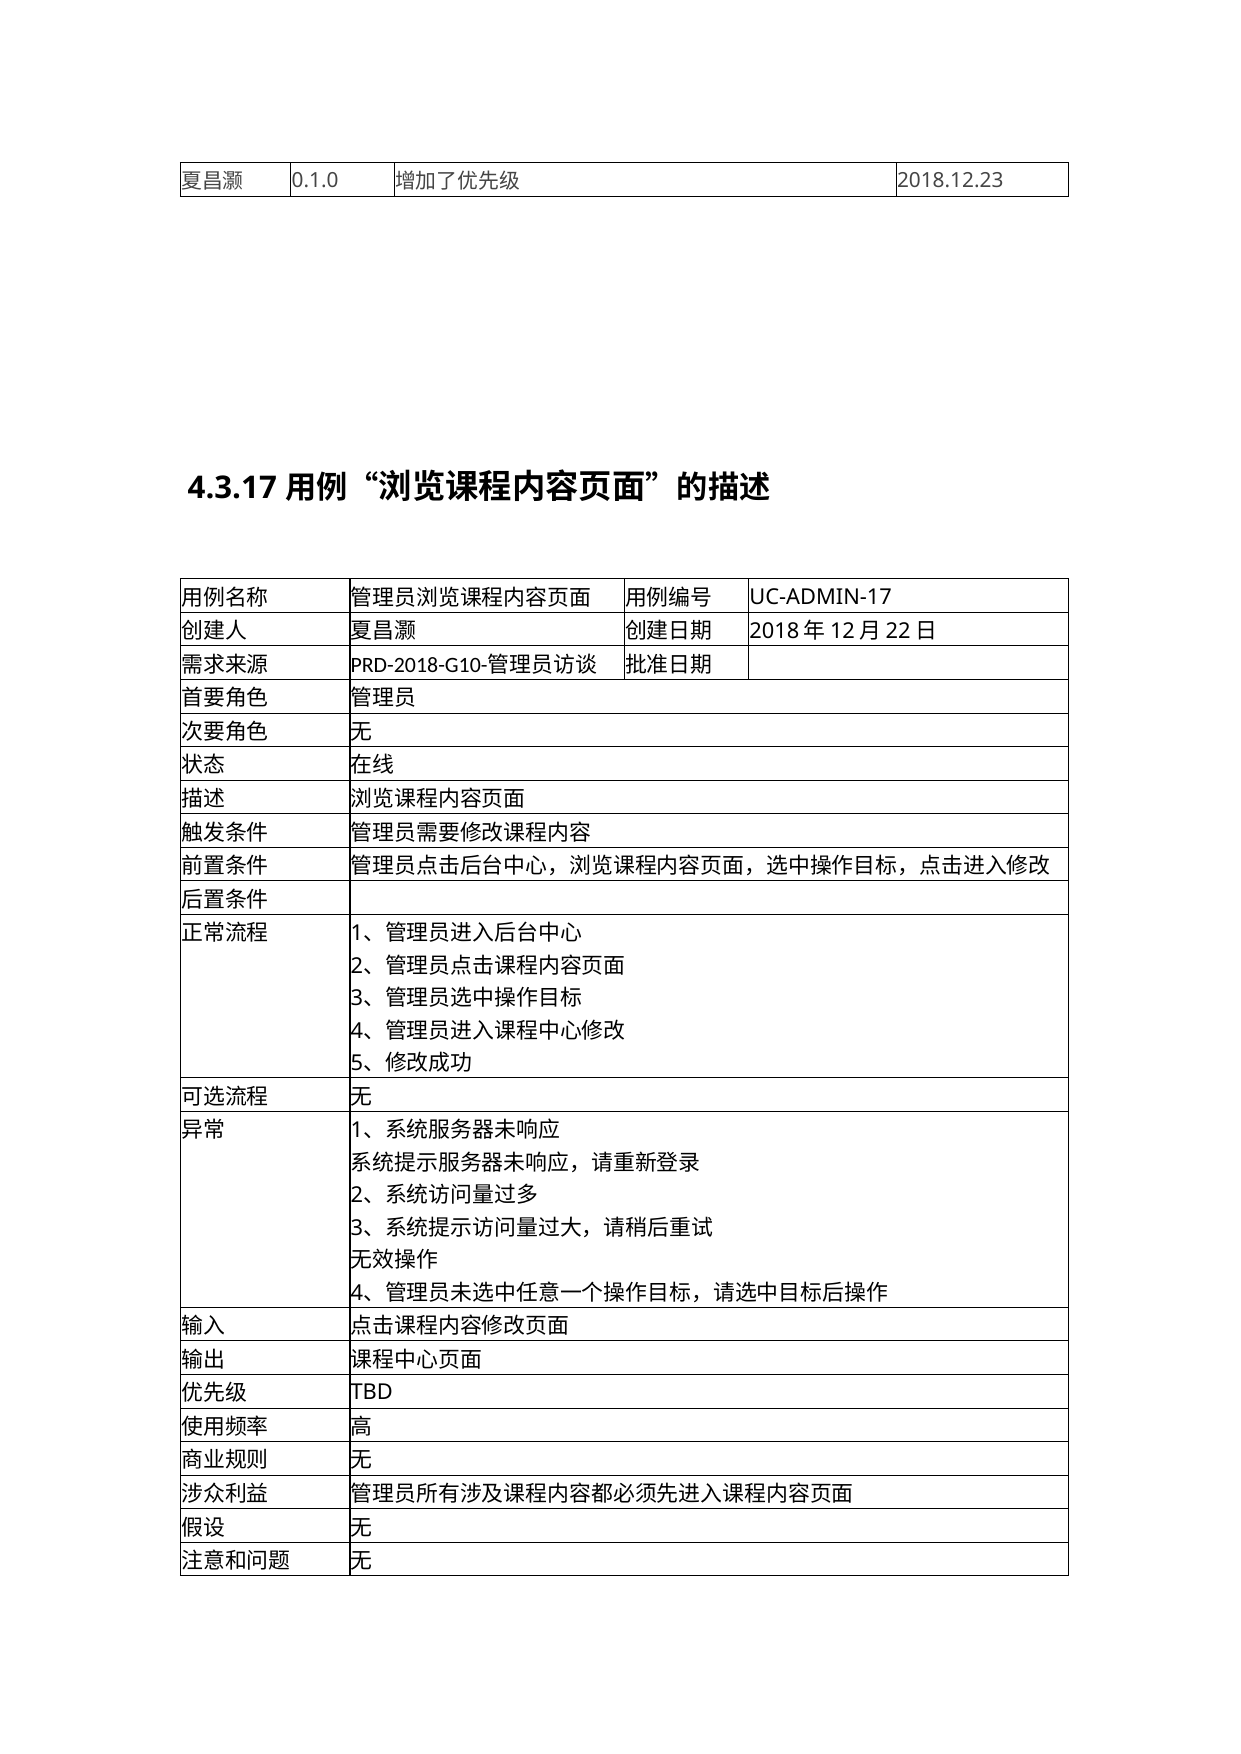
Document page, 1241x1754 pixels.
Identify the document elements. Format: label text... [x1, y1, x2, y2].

table_cell 无 [351, 714, 1068, 746]
table_cell 2018.12.23 [897, 163, 1068, 196]
table_header 管理员浏览课程内容页面 [351, 579, 624, 612]
table_cell 点击课程内容修改页面 [351, 1308, 1068, 1340]
table_cell 状态 [181, 747, 349, 779]
subtitle 4.3.17 用例“浏览课程内容页面”的描述 [187, 451, 1053, 516]
table_cell 浏览课程内容页面 [351, 781, 1068, 813]
table_cell 在线 [351, 747, 1068, 779]
table_cell 2018年12月22日 [749, 613, 1068, 645]
table_cell 商业规则 [181, 1442, 349, 1474]
table_header 用例名称 [181, 579, 349, 612]
table_cell [749, 646, 1068, 679]
table_cell TBD [351, 1375, 1068, 1407]
table_header UC-ADMIN-17 [749, 579, 1068, 612]
table_cell 前置条件 [181, 848, 349, 880]
table_cell 需求来源 [181, 646, 349, 679]
table_cell 增加了优先级 [395, 163, 896, 196]
table_cell 1、系统服务器未响应 系统提示服务器未响应，请重新登录 2、系统访问量过多 3、系统提示访问量过大，请稍后重试 无效操作 4、管理员未选中任意一个操作目标，请选中目标后操作 [351, 1112, 1068, 1307]
table_cell 正常流程 [181, 915, 349, 1077]
table_cell 管理员点击后台中心，浏览课程内容页面，选中操作目标，点击进入修改 [351, 848, 1068, 880]
table_cell 无 [351, 1509, 1068, 1542]
table_cell [351, 881, 1068, 914]
table_cell 无 [351, 1442, 1068, 1474]
table_cell 可选流程 [181, 1078, 349, 1111]
table_cell 触发条件 [181, 814, 349, 847]
table_cell 后置条件 [181, 881, 349, 914]
table_cell 优先级 [181, 1375, 349, 1407]
table_cell 创建人 [181, 613, 349, 645]
table_cell 课程中心页面 [351, 1341, 1068, 1374]
table_cell 使用频率 [181, 1409, 349, 1441]
table_cell 管理员需要修改课程内容 [351, 814, 1068, 847]
table_cell 高 [351, 1409, 1068, 1441]
table_cell 0.1.0 [291, 163, 394, 196]
table_cell 次要角色 [181, 714, 349, 746]
table_cell 批准日期 [625, 646, 748, 679]
table_cell 1、管理员进入后台中心 2、管理员点击课程内容页面 3、管理员选中操作目标 4、管理员进入课程中心修改 5、修改成功 [351, 915, 1068, 1077]
table_cell 无 [351, 1543, 1068, 1575]
table_cell 创建日期 [625, 613, 748, 645]
table_header 用例编号 [625, 579, 748, 612]
table_cell 注意和问题 [181, 1543, 349, 1575]
table_cell 描述 [181, 781, 349, 813]
table_cell 首要角色 [181, 680, 349, 712]
table_cell 假设 [181, 1509, 349, 1542]
table_cell 无 [351, 1078, 1068, 1111]
table_cell 夏昌灏 [351, 613, 624, 645]
table_cell PRD-2018-G10-管理员访谈 [351, 646, 624, 679]
table_cell 异常 [181, 1112, 349, 1307]
table_cell 涉众利益 [181, 1476, 349, 1508]
table_cell 管理员所有涉及课程内容都必须先进入课程内容页面 [351, 1476, 1068, 1508]
table_cell 输出 [181, 1341, 349, 1374]
table_cell 夏昌灏 [181, 163, 290, 196]
table_cell 输入 [181, 1308, 349, 1340]
table_cell 管理员 [351, 680, 1068, 712]
